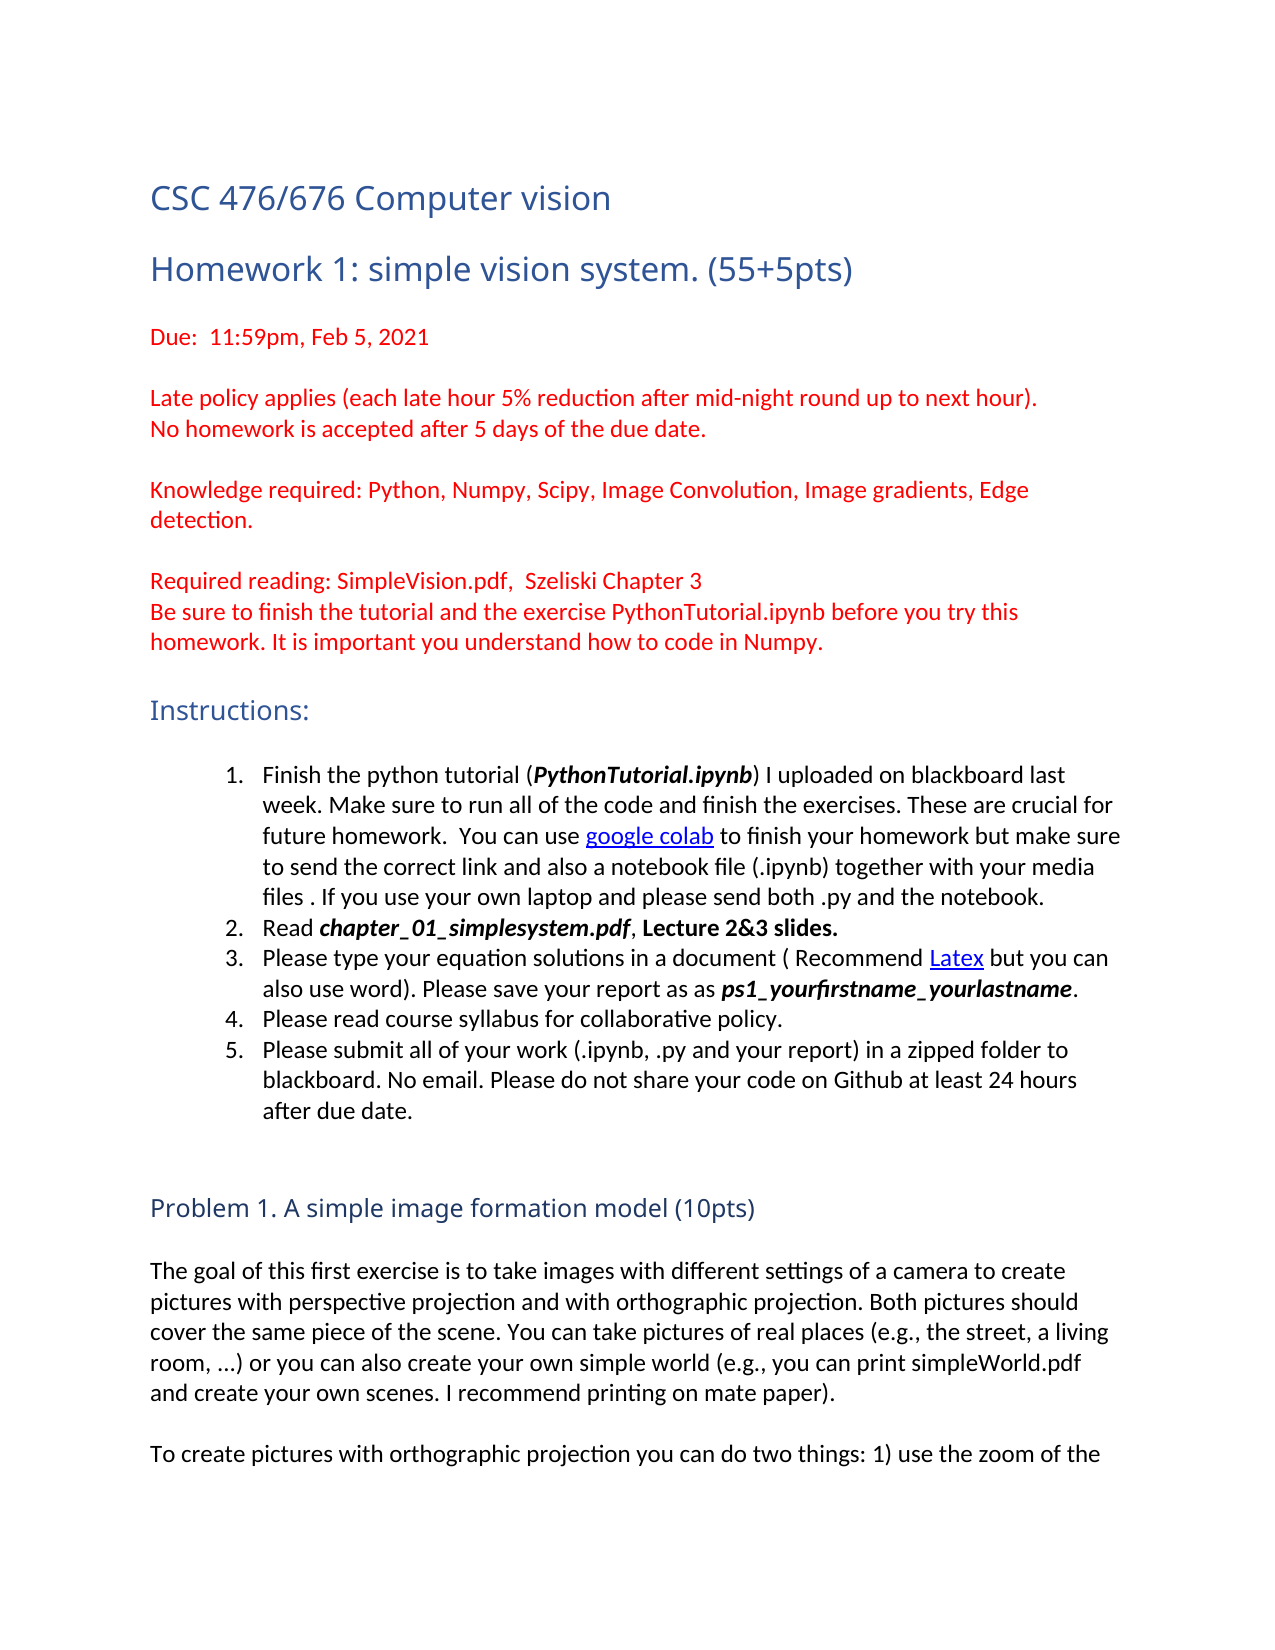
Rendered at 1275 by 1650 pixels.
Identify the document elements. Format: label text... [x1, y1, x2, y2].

text Required reading: SimpleVision.pdf, Szeliski Chapter 3 [150, 566, 1125, 596]
text and create your own scenes. I recommend printing on mate paper). [150, 1377, 1125, 1408]
text cover the same piece of the scene. You can take pictures of real places (e.g., the street, a living [150, 1316, 1125, 1347]
text Late policy applies (each late hour 5% reduction after mid-night round up to next hour). [150, 382, 1125, 413]
subtitle Problem 1. A simple image formation model (10pts) [150, 1191, 1125, 1225]
text To create pictures with orthographic projection you can do two things: 1) use the zoom of the [150, 1438, 1125, 1469]
subtitle Instructions: [150, 692, 1125, 729]
subtitle Homework 1: simple vision system. (55+5pts) [150, 245, 1125, 291]
list Please type your equation solutions in a document ( Recommend Latex but you can also use word). Please save your report as as ps1_yourfirstname_yourlastname. [225, 942, 1125, 1003]
text The goal of this first exercise is to take images with different settings of a camera to create [150, 1255, 1125, 1286]
subtitle CSC 476/676 Computer vision [150, 175, 1125, 220]
list Please submit all of your work (.ipynb, .py and your report) in a zipped folder to blackboard. No email. Please do not share your code on Github at least 24 hours after due date. [225, 1034, 1125, 1125]
list Finish the python tutorial (PythonTutorial.ipynb) I uploaded on blackboard last week. Make sure to run all of the code and finish the exercises. These are crucial for future homework. You can use google colab to finish your homework but make sure to send the correct link and also a notebook file (.ipynb) together with your media files . If you use your own laptop and please send both .py and the notebook. [225, 759, 1125, 912]
text room, ...) or you can also create your own simple world (e.g., you can print simpleWorld.pdf [150, 1347, 1125, 1377]
list Please read course syllabus for collaborative policy. [225, 1003, 1125, 1034]
text pictures with perspective projection and with orthographic projection. Both pictures should [150, 1286, 1125, 1316]
text No homework is accepted after 5 days of the due date. [150, 413, 1125, 443]
text Due: 11:59pm, Feb 5, 2021 [150, 321, 1125, 352]
text Knowledge required: Python, Numpy, Scipy, Image Convolution, Image gradients, Edge detection. [150, 474, 1125, 535]
text Be sure to finish the tutorial and the exercise PythonTutorial.ipynb before you try this homework. It is important you understand how to code in Numpy. [150, 596, 1125, 657]
list Read chapter_01_simplesystem.pdf, Lecture 2&3 slides. [225, 912, 1125, 942]
